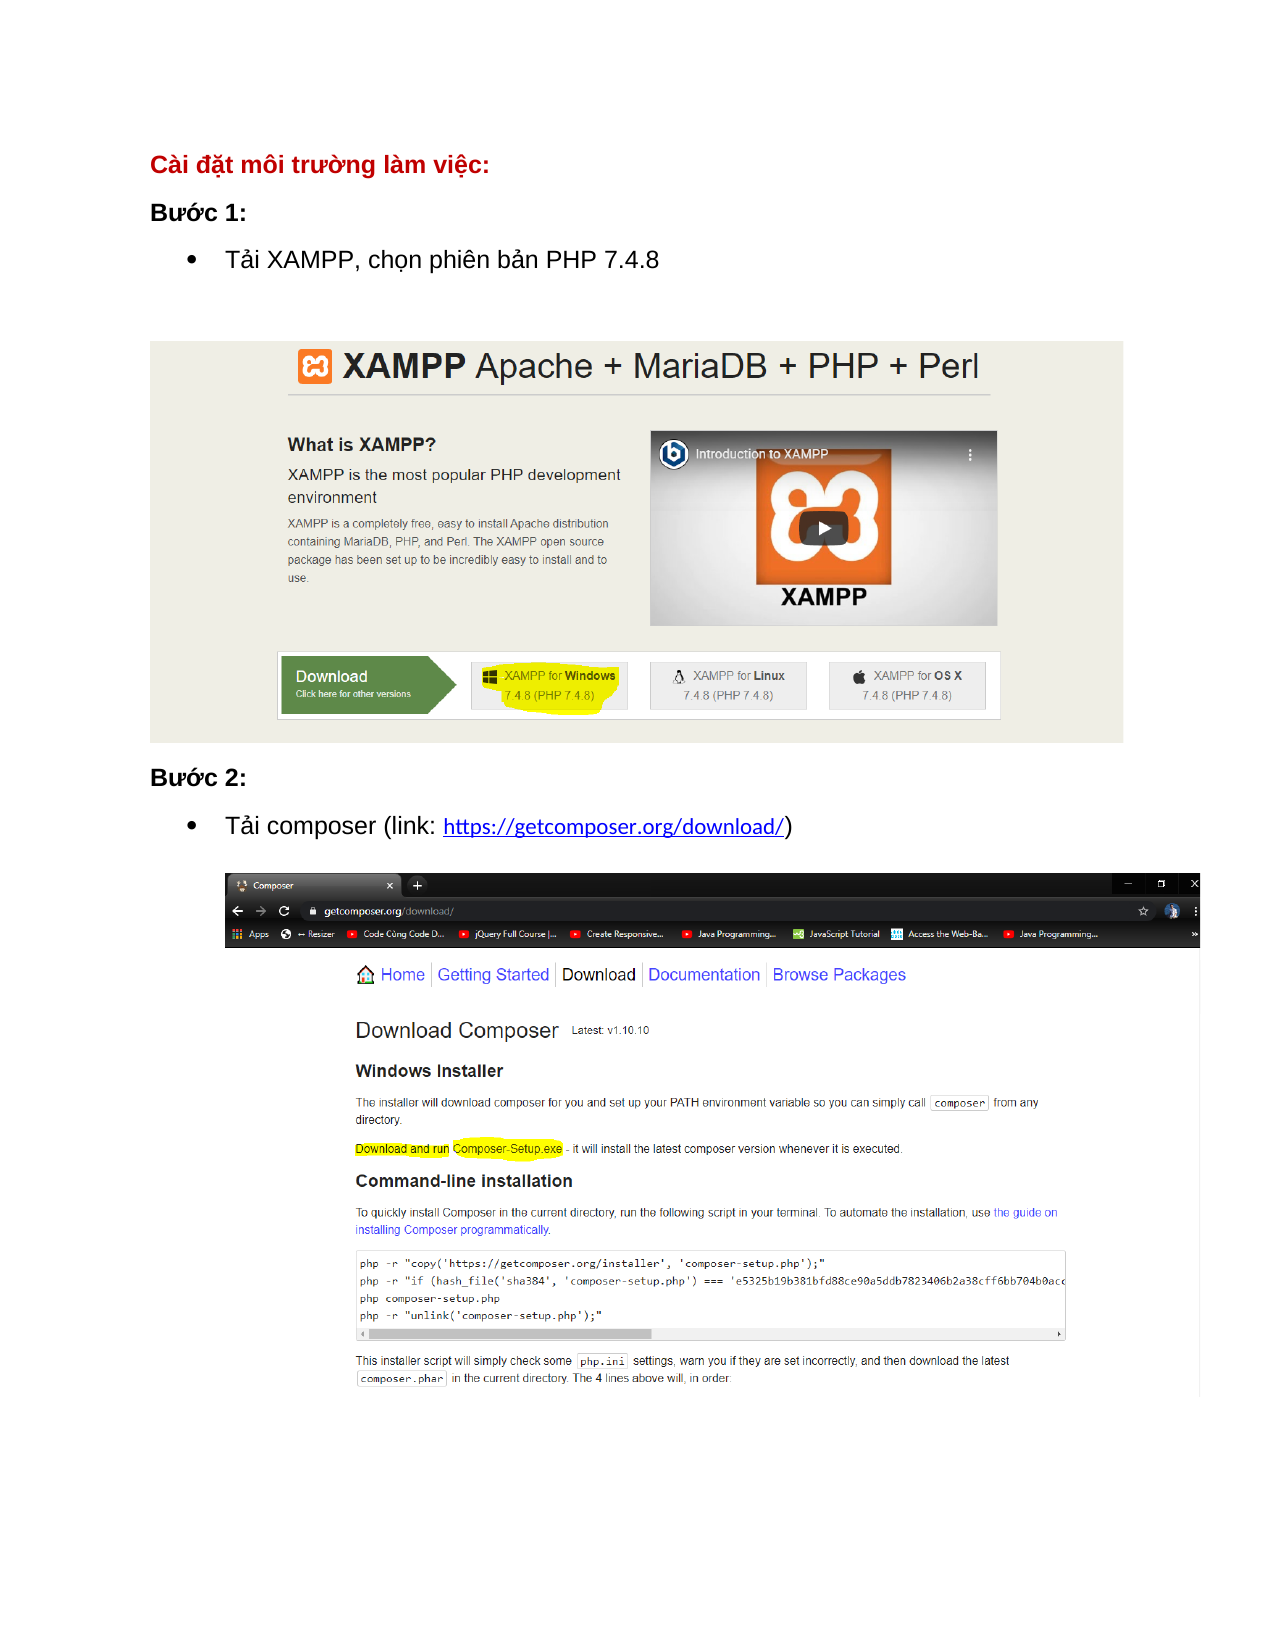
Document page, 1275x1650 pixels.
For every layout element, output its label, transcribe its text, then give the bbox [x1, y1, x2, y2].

text Cài đặt môi trường làm việc: [150, 150, 1125, 179]
picture [225, 873, 1200, 1397]
list Tải XAMPP, chọn phiên bản PHP 7.4.8 [187, 245, 1125, 274]
text Bước 1: [150, 198, 1125, 226]
picture [150, 341, 1124, 744]
list Tải composer (link: https://getcomposer.org/download/) [187, 811, 1125, 840]
text Bước 2: [150, 763, 1125, 792]
